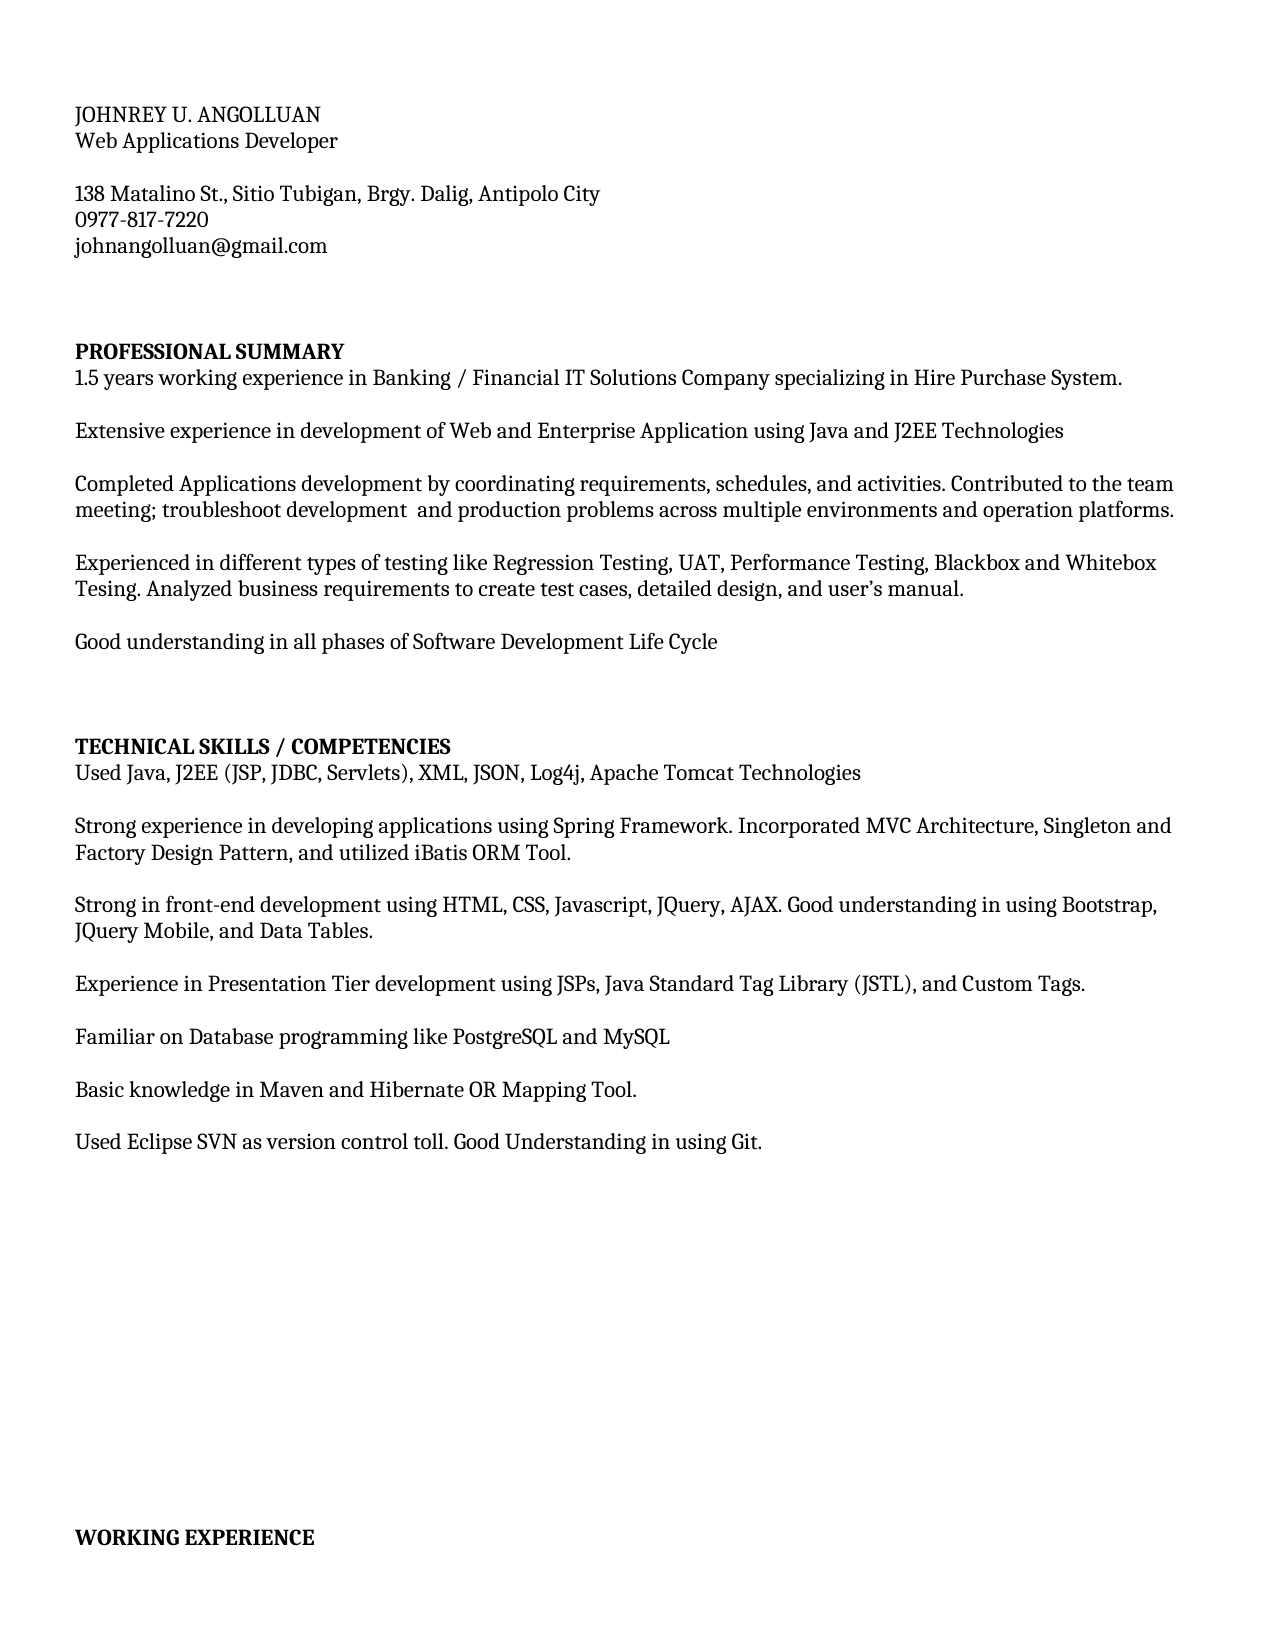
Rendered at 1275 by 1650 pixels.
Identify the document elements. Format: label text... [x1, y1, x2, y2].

text Used Java, J2EE (JSP, JDBC, Servlets), XML, JSON, Log4j, Apache Tomcat Technologies [75, 760, 1200, 787]
text Basic knowledge in Maven and Hibernate OR Mapping Tool. [75, 1076, 1200, 1103]
text Used Eclipse SVN as version control toll. Good Understanding in using Git. [75, 1129, 1200, 1156]
text Experienced in different types of testing like Regression Testing, UAT, Performance Testing, Blackbox and Whitebox Tesing. Analyzed business requirements to create test cases, detailed design, and user’s manual. [75, 549, 1200, 602]
text Strong experience in developing applications using Spring Framework. Incorporated MVC Architecture, Singleton and Factory Design Pattern, and utilized iBatis ORM Tool. [75, 813, 1200, 866]
text Familiar on Database programming like PostgreSQL and MySQL [75, 1024, 1200, 1050]
text PROFESSIONAL SUMMARY [75, 338, 1200, 365]
text 138 Matalino St., Sitio Tubigan, Brgy. Dalig, Antipolo City [75, 180, 1200, 207]
text Strong in front-end development using HTML, CSS, Javascript, JQuery, AJAX. Good understanding in using Bootstrap, JQuery Mobile, and Data Tables. [75, 892, 1200, 945]
text Web Applications Developer [75, 128, 1200, 154]
text Extensive experience in development of Web and Enterprise Application using Java and J2EE Technologies [75, 418, 1200, 444]
text TECHNICAL SKILLS / COMPETENCIES [75, 734, 1200, 760]
text JOHNREY U. ANGOLLUAN [75, 101, 1200, 128]
text Good understanding in all phases of Software Development Life Cycle [75, 628, 1200, 655]
text Completed Applications development by coordinating requirements, schedules, and activities. Contributed to the team meeting; troubleshoot development and production problems across multiple environments and operation platforms. [75, 470, 1200, 523]
text WORKING EXPERIENCE [75, 1524, 1200, 1551]
text Experience in Presentation Tier development using JSPs, Java Standard Tag Library (JSTL), and Custom Tags. [75, 971, 1200, 997]
text 0977-817-7220 [75, 207, 1200, 233]
text johnangolluan@gmail.com [75, 233, 1200, 259]
text 1.5 years working experience in Banking / Financial IT Solutions Company specializing in Hire Purchase System. [75, 365, 1200, 391]
